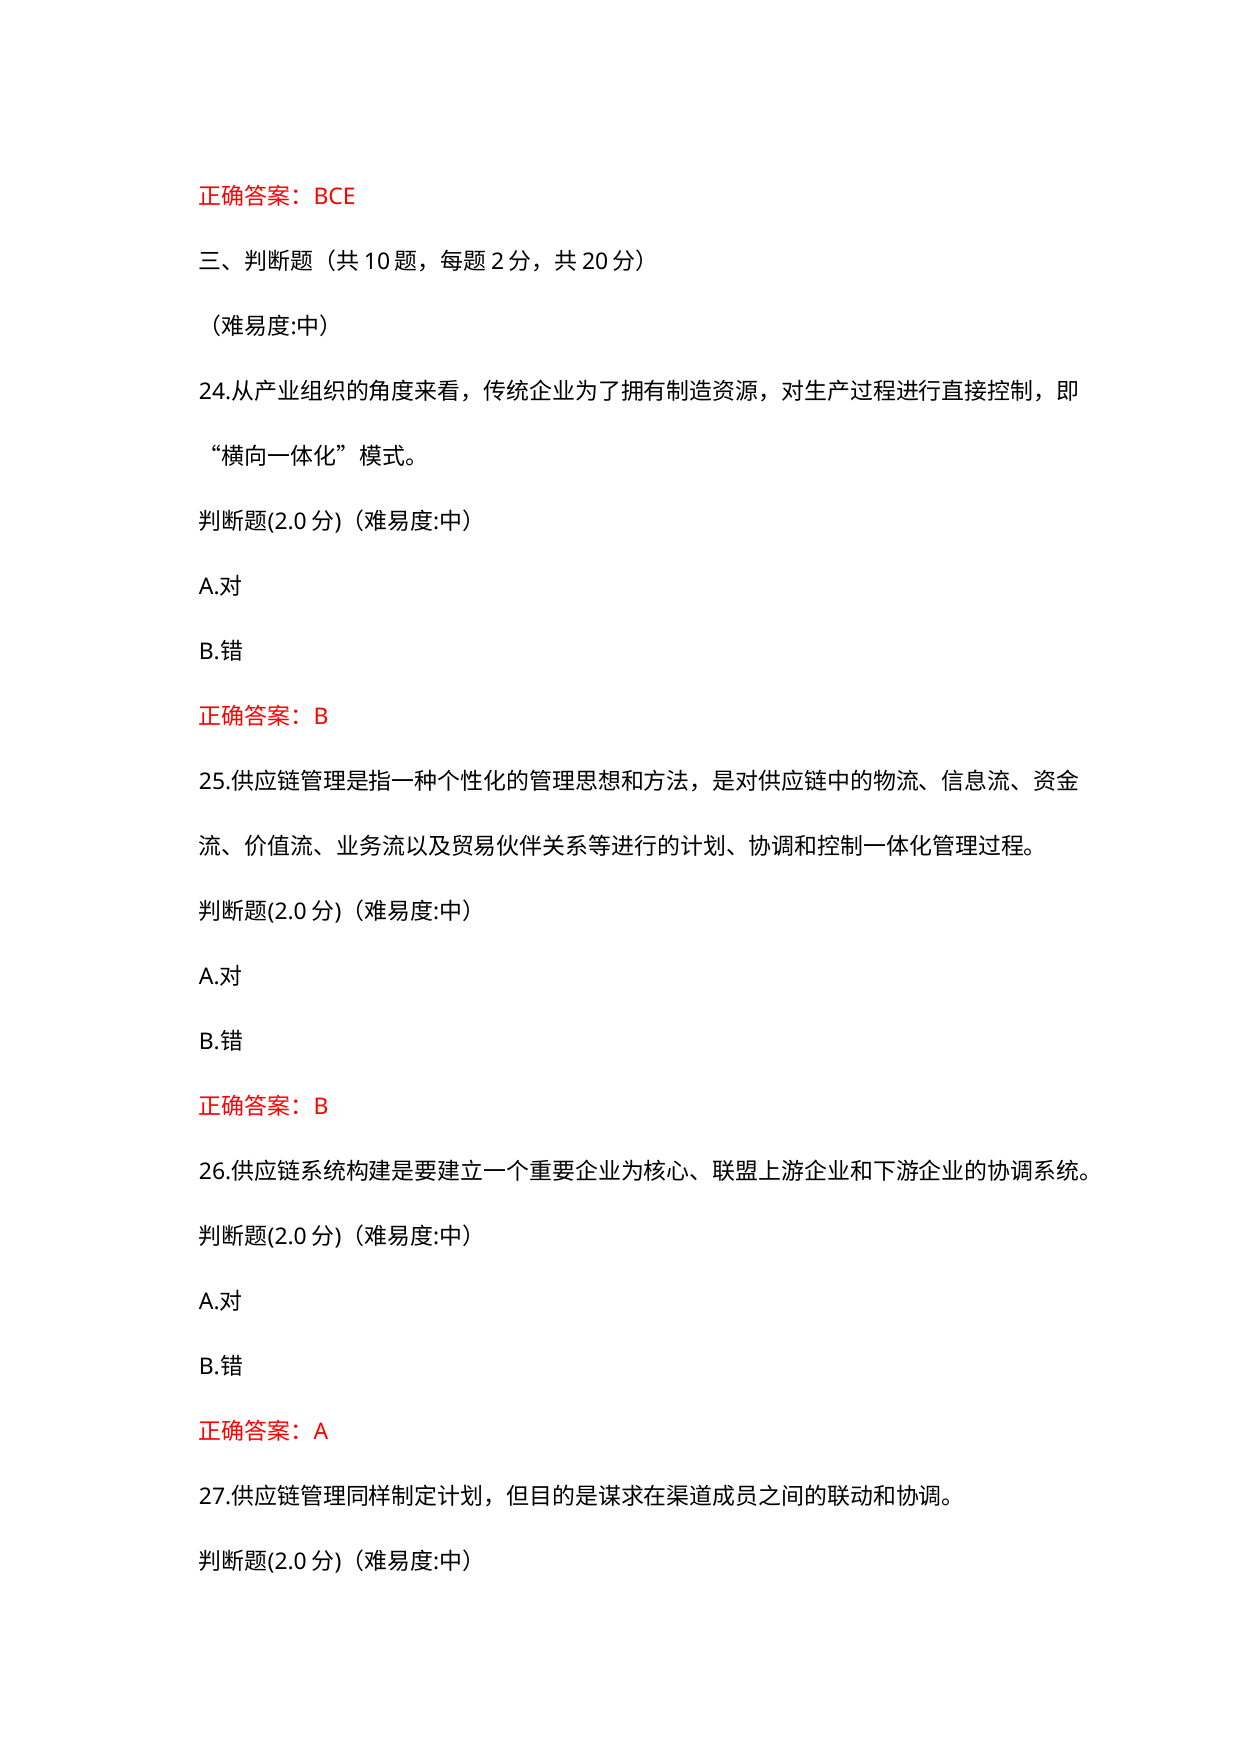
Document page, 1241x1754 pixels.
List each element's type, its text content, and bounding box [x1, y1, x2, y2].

table_cell 正确答案：A [188, 1397, 1133, 1462]
table_cell B.错 [188, 617, 1133, 682]
table_cell 24.从产业组织的角度来看，传统企业为了拥有制造资源，对生产过程进行直接控制，即“横向一体化”模式。 [188, 357, 1133, 487]
table_cell 三、判断题（共10题，每题2分，共20分） [188, 227, 1133, 292]
table_cell B.错 [188, 1332, 1133, 1397]
table_cell A.对 [188, 552, 1133, 617]
table_cell 判断题(2.0分)（难易度:中） [188, 1527, 1133, 1592]
table_cell 判断题(2.0分)（难易度:中） [188, 487, 1133, 552]
table_cell 正确答案：BCE [188, 162, 1133, 227]
table_cell 27.供应链管理同样制定计划，但目的是谋求在渠道成员之间的联动和协调。 [188, 1462, 1133, 1527]
table_cell B.错 [188, 1007, 1133, 1072]
table_cell A.对 [188, 1267, 1133, 1332]
table_cell 正确答案：B [188, 1072, 1133, 1137]
table_cell 判断题(2.0分)（难易度:中） [188, 1202, 1133, 1267]
table_cell （难易度:中） [188, 292, 1133, 357]
table_cell 26.供应链系统构建是要建立一个重要企业为核心、联盟上游企业和下游企业的协调系统。 [188, 1137, 1133, 1202]
table_cell 25.供应链管理是指一种个性化的管理思想和方法，是对供应链中的物流、信息流、资金流、价值流、业务流以及贸易伙伴关系等进行的计划、协调和控制一体化管理过程。 [188, 747, 1133, 877]
table_cell A.对 [188, 942, 1133, 1007]
table_cell 判断题(2.0分)（难易度:中） [188, 877, 1133, 942]
table_cell 正确答案：B [188, 682, 1133, 747]
